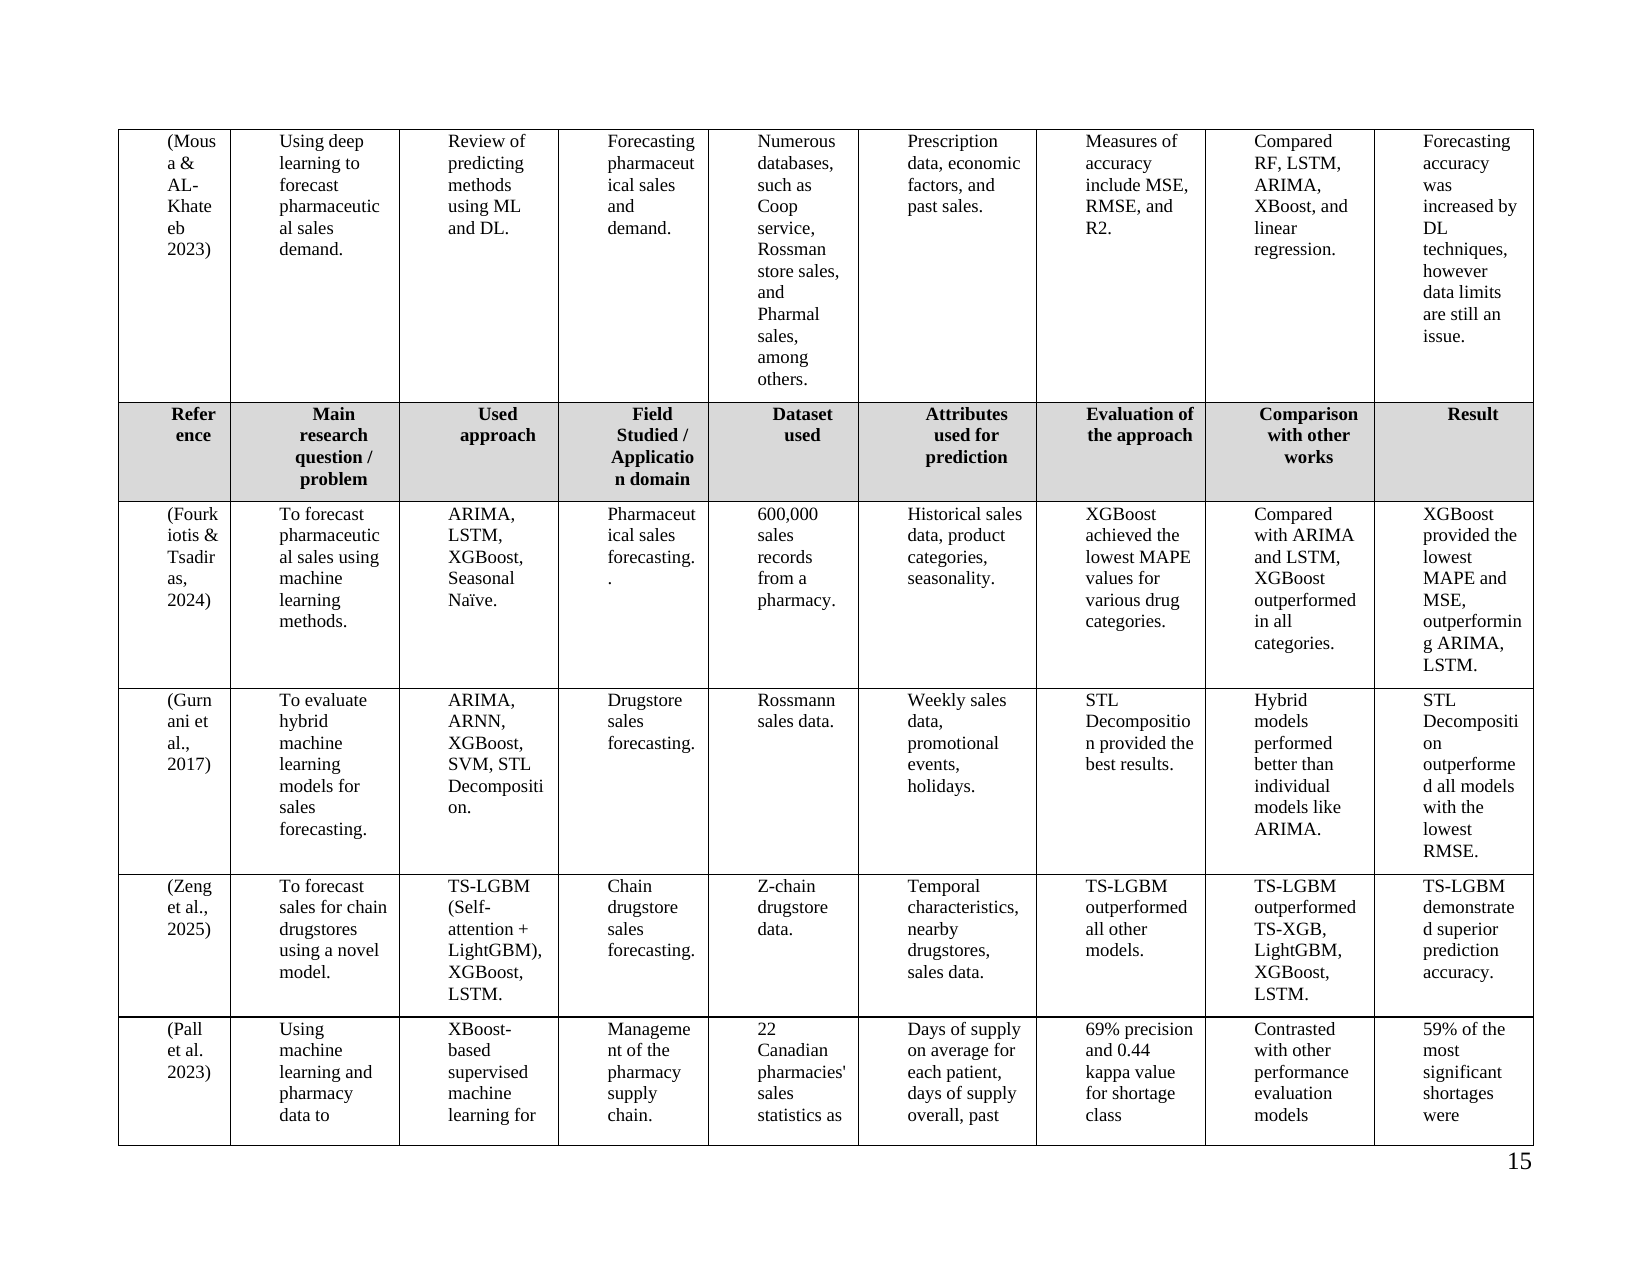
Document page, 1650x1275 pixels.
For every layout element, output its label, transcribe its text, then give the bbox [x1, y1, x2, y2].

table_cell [859, 1018, 1036, 1144]
table_cell To forecast pharmaceutical sales using machine learning methods. [231, 502, 399, 687]
table_cell Drugstore sales forecasting. [559, 689, 708, 873]
table_cell 600,000 sales records from a pharmacy. [709, 502, 858, 687]
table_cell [1375, 1018, 1533, 1144]
table_cell TS-LGBM demonstrated superior prediction accuracy. [1375, 875, 1533, 1016]
table_cell Main research question / problem [231, 403, 399, 501]
table_cell ARIMA, LSTM, XGBoost, Seasonal Naïve. [400, 502, 558, 687]
table_cell Prescription data, economic factors, and past sales. [859, 130, 1036, 402]
table_cell Comparison with other works [1206, 403, 1374, 501]
table_cell (Pall et al. 2023) [119, 1018, 230, 1144]
table_cell XGBoost achieved the lowest MAPE values for various drug categories. [1037, 502, 1205, 687]
table_cell To forecast sales for chain drugstores using a novel model. [231, 875, 399, 1016]
table_cell Z-chain drugstore data. [709, 875, 858, 1016]
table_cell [400, 1018, 558, 1144]
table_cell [709, 1018, 858, 1144]
table_cell Weekly sales data, promotional events, holidays. [859, 689, 1036, 873]
table_cell Compared with ARIMA and LSTM, XGBoost outperformed in all categories. [1206, 502, 1374, 687]
table_cell Evaluation of the approach [1037, 403, 1205, 501]
table_cell Attributes used for prediction [859, 403, 1036, 501]
table_cell To evaluate hybrid machine learning models for sales forecasting. [231, 689, 399, 873]
table_cell Hybrid models performed better than individual models like ARIMA. [1206, 689, 1374, 873]
table_cell Chain drugstore sales forecasting. [559, 875, 708, 1016]
table_cell Compared RF, LSTM, ARIMA, XBoost, and linear regression. [1206, 130, 1374, 402]
table_cell (Gurnani et al., 2017) [119, 689, 230, 873]
table_cell Used approach [400, 403, 558, 501]
table_cell ARIMA, ARNN, XGBoost, SVM, STL Decomposition. [400, 689, 558, 873]
table_cell Rossmann sales data. [709, 689, 858, 873]
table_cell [1037, 1018, 1205, 1144]
table_cell Measures of accuracy include MSE, RMSE, and R2. [1037, 130, 1205, 402]
table_cell Pharmaceutical sales forecasting.. [559, 502, 708, 687]
table_cell Historical sales data, product categories, seasonality. [859, 502, 1036, 687]
table_cell XGBoost provided the lowest MAPE and MSE, outperforming ARIMA, LSTM. [1375, 502, 1533, 687]
table_cell (Mousa & AL-Khateeb 2023) [119, 130, 230, 402]
table_cell Numerous databases, such as Coop service, Rossman store sales, and Pharmal sales, among others. [709, 130, 858, 402]
table_cell STL Decomposition outperformed all models with the lowest RMSE. [1375, 689, 1533, 873]
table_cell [231, 1018, 399, 1144]
table_cell Field Studied / Application domain [559, 403, 708, 501]
table_cell TS-LGBM (Self-attention + LightGBM), XGBoost, LSTM. [400, 875, 558, 1016]
table_cell (Zeng et al., 2025) [119, 875, 230, 1016]
table_cell TS-LGBM outperformed TS-XGB, LightGBM, XGBoost, LSTM. [1206, 875, 1374, 1016]
table_cell Forecasting pharmaceutical sales and demand. [559, 130, 708, 402]
table_cell Review of predicting methods using ML and DL. [400, 130, 558, 402]
table_cell Using deep learning to forecast pharmaceutical sales demand. [231, 130, 399, 402]
table_cell STL Decomposition provided the best results. [1037, 689, 1205, 873]
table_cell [1206, 1018, 1374, 1144]
table_cell Dataset used [709, 403, 858, 501]
table_cell Reference [119, 403, 230, 501]
table_cell Forecasting accuracy was increased by DL techniques, however data limits are still an issue. [1375, 130, 1533, 402]
table_cell Result [1375, 403, 1533, 501]
table_cell Temporal characteristics, nearby drugstores, sales data. [859, 875, 1036, 1016]
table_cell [559, 1018, 708, 1144]
table_cell TS-LGBM outperformed all other models. [1037, 875, 1205, 1016]
table_cell (Fourkiotis & Tsadiras, 2024) [119, 502, 230, 687]
